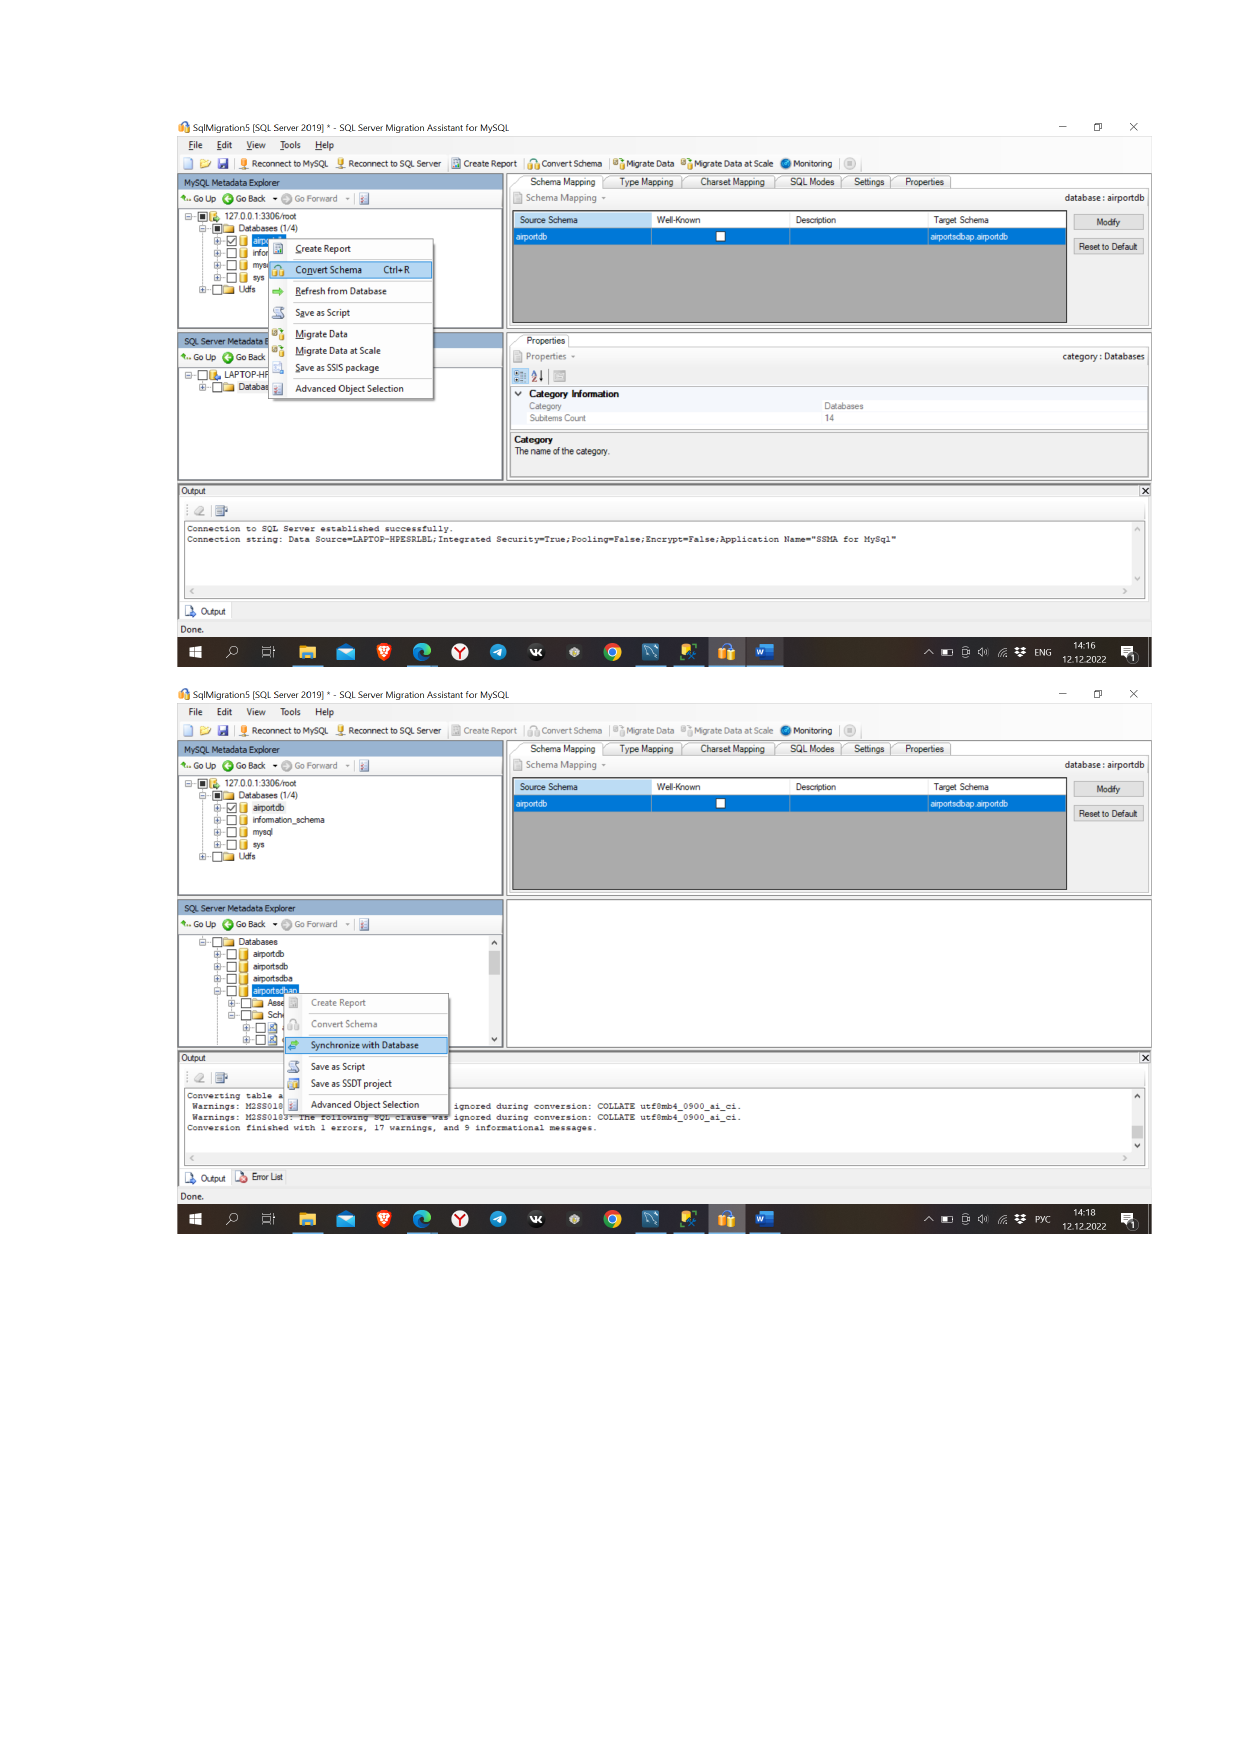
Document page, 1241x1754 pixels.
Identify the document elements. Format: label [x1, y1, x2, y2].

picture [177, 118, 1152, 667]
picture [177, 685, 1152, 1234]
